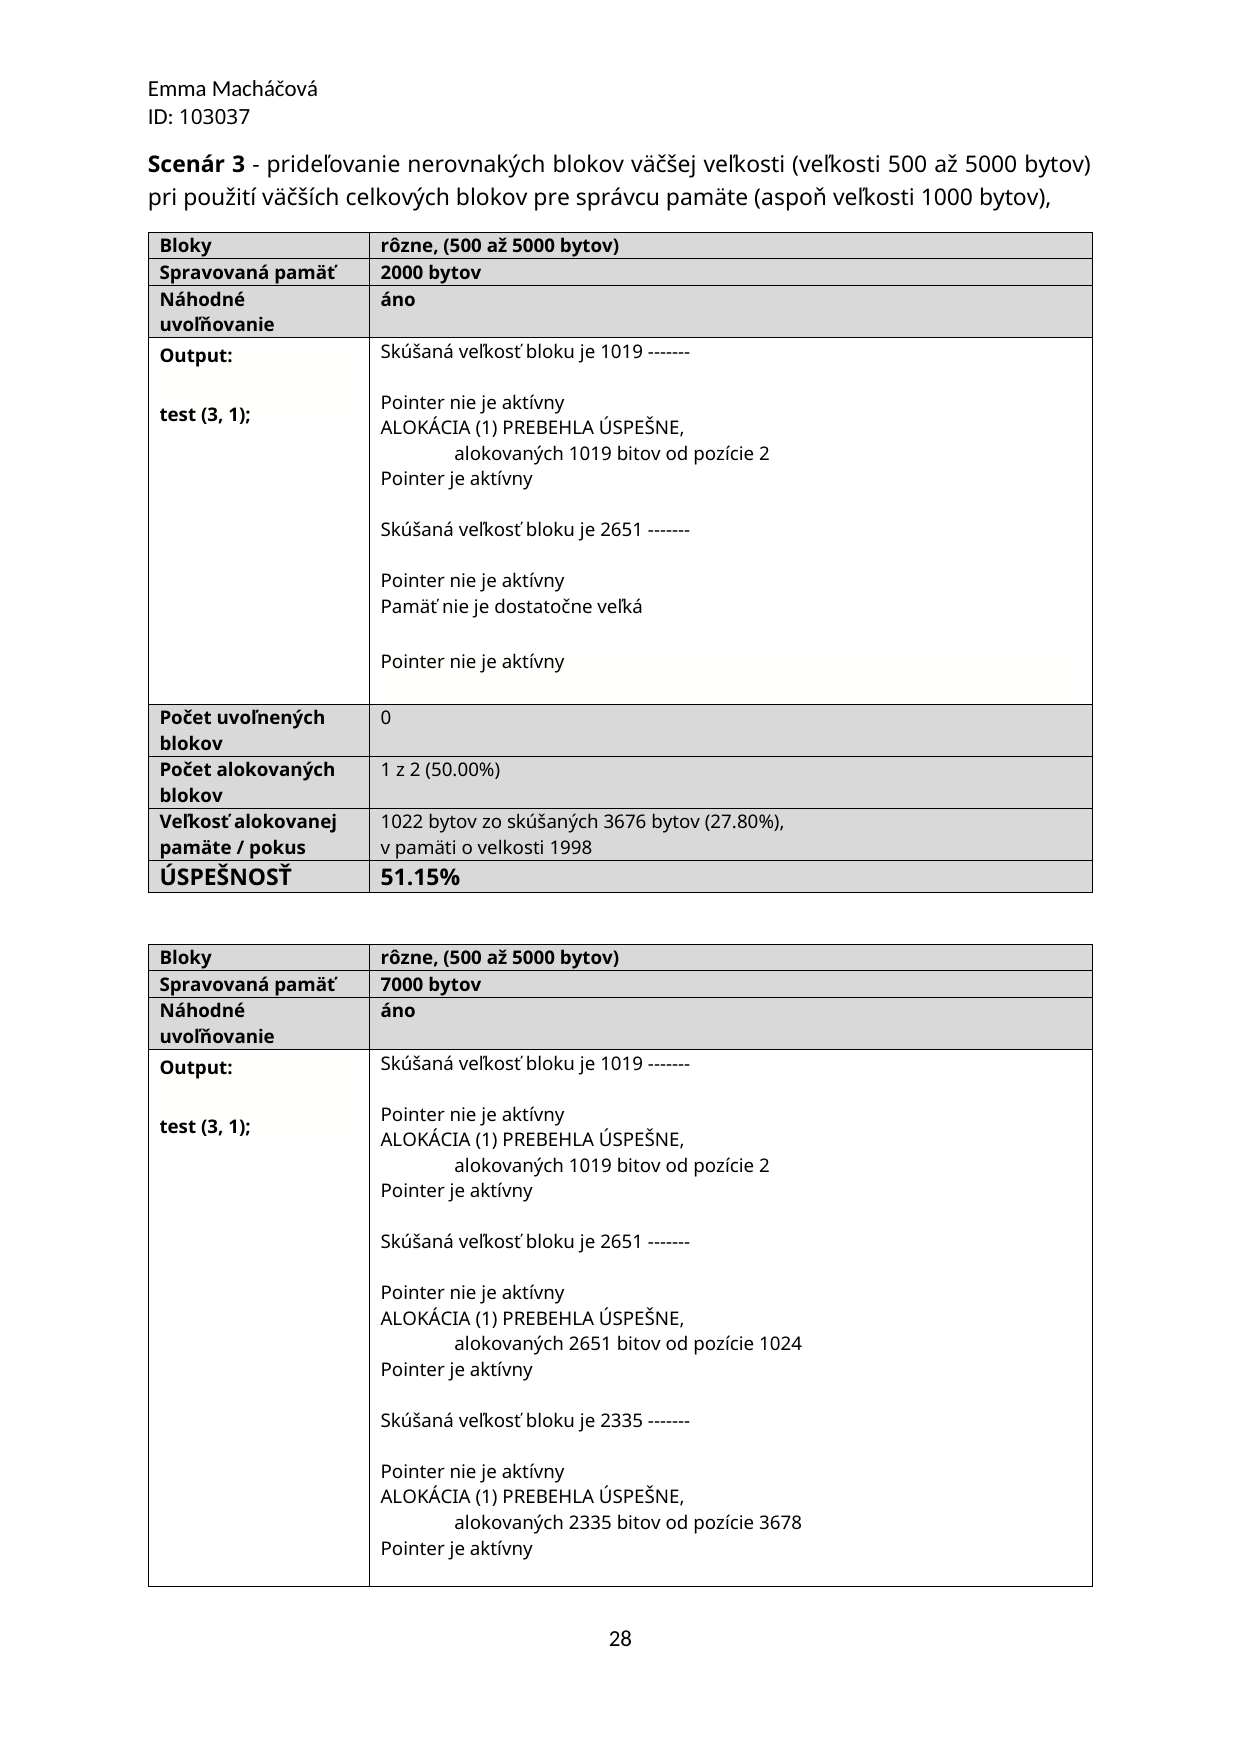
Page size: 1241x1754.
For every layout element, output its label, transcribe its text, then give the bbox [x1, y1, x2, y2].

table_cell 51.15% [370, 861, 1092, 892]
table_cell Veľkosť alokovanej pamäte / pokus [149, 809, 369, 860]
table_cell 1 z 2 (50.00%) [370, 757, 1092, 808]
table_cell ÚSPEŠNOSŤ [149, 861, 369, 892]
table_header Bloky [149, 233, 369, 258]
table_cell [149, 1050, 369, 1586]
table_header Bloky [149, 945, 369, 970]
table_cell Spravovaná pamäť [149, 971, 369, 997]
table_header rôzne, (500 až 5000 bytov) [370, 233, 1092, 258]
text Scenár 3 - prideľovanie nerovnakých blokov väčšej veľkosti (veľkosti 500 až 5000 bytov) pri použití väčších celkových blokov pre správcu pamäte (aspoň veľkosti 1000 bytov), [148, 148, 1093, 213]
table_cell Skúšaná veľkosť bloku je 1019 ------- Pointer nie je aktívny ALOKÁCIA (1) PREBEHLA ÚSPEŠNE, alokovaných 1019 bitov od pozície 2 Pointer je aktívny Skúšaná veľkosť bloku je 2651 ------- Pointer nie je aktívny Pamäť nie je dostatočne veľká Pointer nie je aktívny [370, 338, 1092, 704]
table_cell áno [370, 998, 1092, 1049]
table_cell áno [370, 286, 1092, 337]
table_cell Náhodné uvoľňovanie [149, 998, 369, 1049]
table_cell 0 [370, 705, 1092, 756]
table_cell Spravovaná pamäť [149, 259, 369, 285]
table_header rôzne, (500 až 5000 bytov) [370, 945, 1092, 970]
table_cell Output: test (3, 1); [149, 338, 369, 704]
table_cell 1022 bytov zo skúšaných 3676 bytov (27.80%), v pamäti o velkosti 1998 [370, 809, 1092, 860]
table_cell 2000 bytov [370, 259, 1092, 285]
table_cell Počet uvoľnených blokov [149, 705, 369, 756]
table_cell Náhodné uvoľňovanie [149, 286, 369, 337]
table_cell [370, 1050, 1092, 1586]
table_cell 7000 bytov [370, 971, 1092, 997]
table_cell Počet alokovaných blokov [149, 757, 369, 808]
